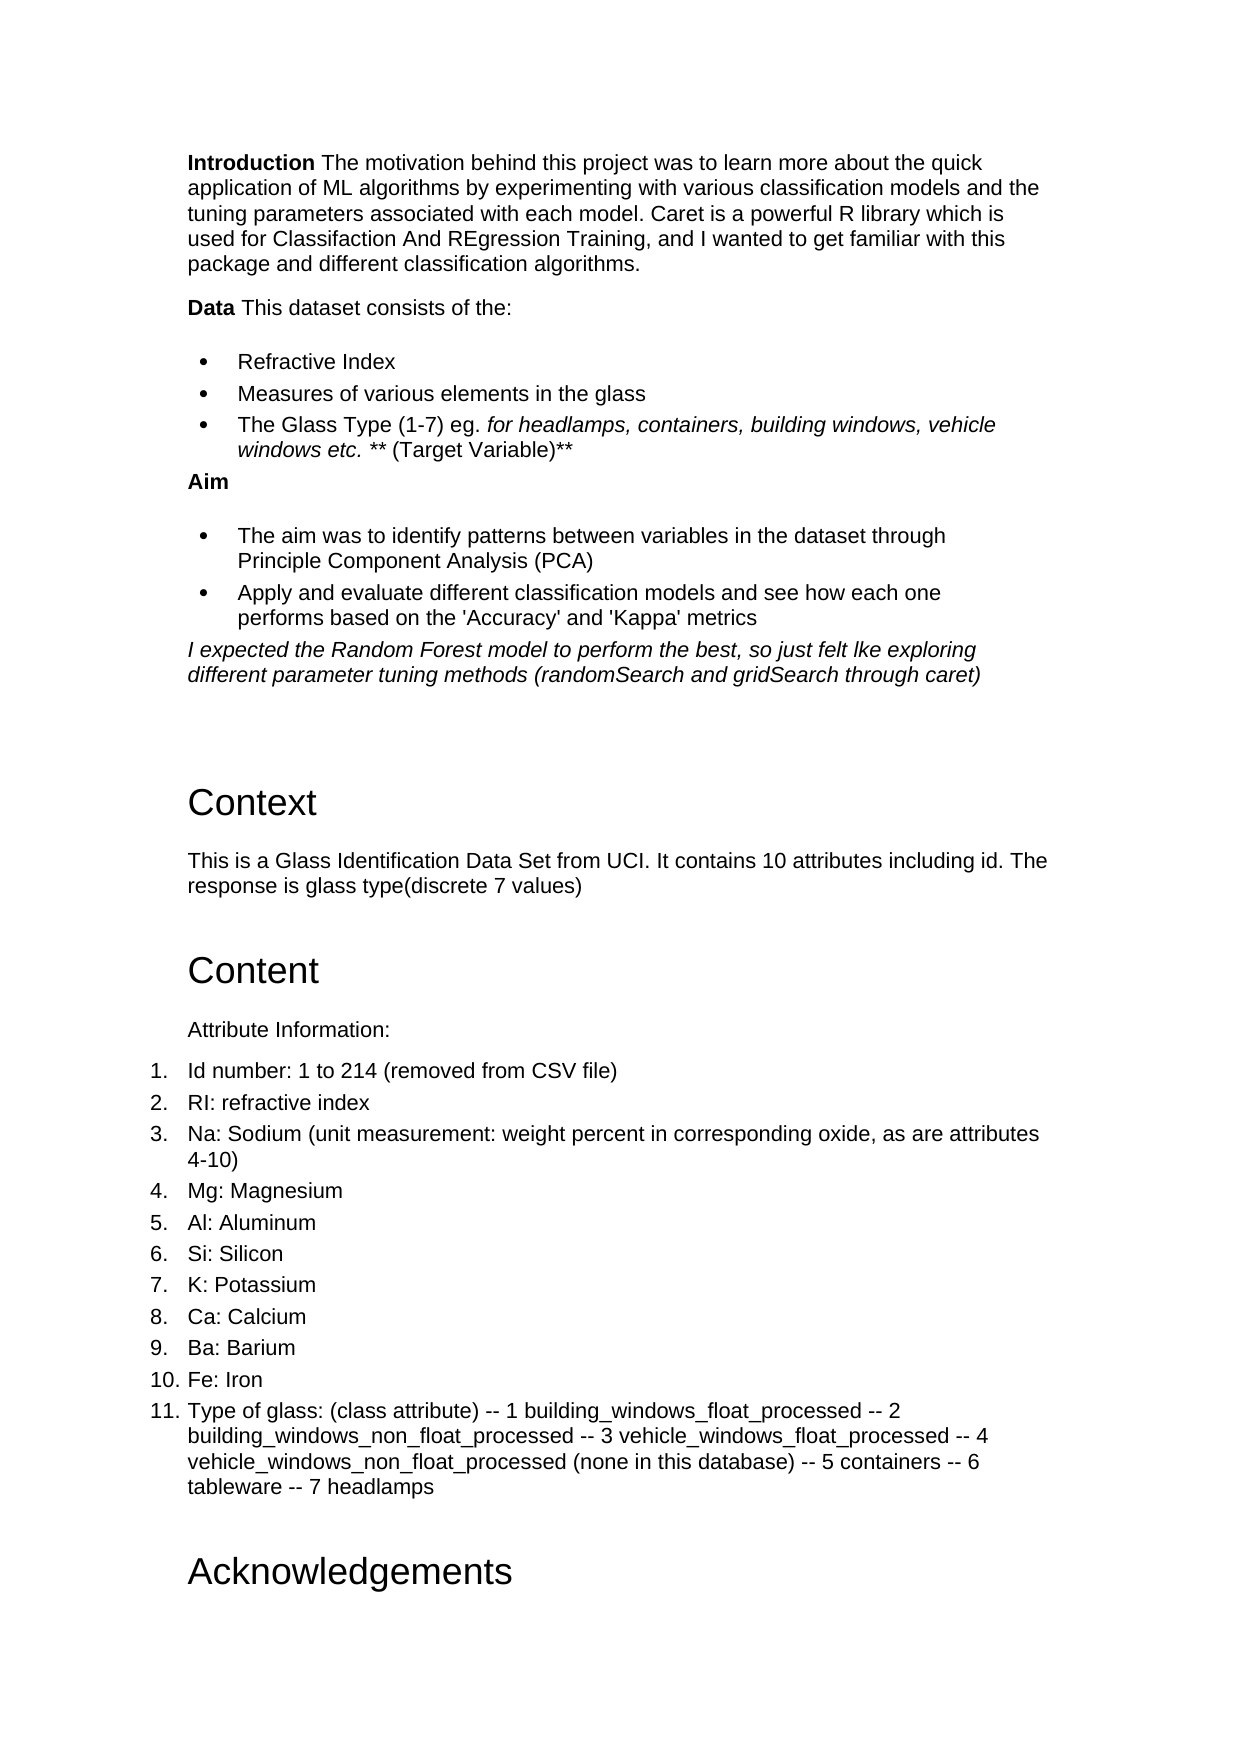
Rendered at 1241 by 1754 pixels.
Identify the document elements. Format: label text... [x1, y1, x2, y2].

list Fe: Iron [150, 1367, 1053, 1392]
list Na: Sodium (unit measurement: weight percent in corresponding oxide, as are attributes 4-10) [150, 1121, 1053, 1172]
list The Glass Type (1-7) eg. for headlamps, containers, building windows, vehicle windows etc. ** (Target Variable)** [200, 412, 1003, 462]
list Refractive Index [200, 349, 1003, 374]
list Ca: Calcium [150, 1304, 1053, 1329]
list Type of glass: (class attribute) -- 1 building_windows_float_processed -- 2 building_windows_non_float_processed -- 3 vehicle_windows_float_processed -- 4 vehicle_windows_non_float_processed (none in this database) -- 5 containers -- 6 tableware -- 7 headlamps [150, 1398, 1053, 1499]
list The aim was to identify patterns between variables in the dataset through Principle Component Analysis (PCA) [200, 523, 1003, 573]
text This is a Glass Identification Data Set from UCI. It contains 10 attributes including id. The response is glass type(discrete 7 values) [187, 848, 1053, 898]
text Data This dataset consists of the: [187, 295, 1053, 320]
list RI: refractive index [150, 1090, 1053, 1115]
list Si: Silicon [150, 1241, 1053, 1266]
text Attribute Information: [187, 1017, 1053, 1042]
text Aim [187, 469, 1053, 494]
text Context [187, 780, 1053, 823]
list Id number: 1 to 214 (removed from CSV file) [150, 1058, 1053, 1083]
list Al: Aluminum [150, 1209, 1053, 1234]
list Measures of various elements in the glass [200, 381, 1003, 406]
text I expected the Random Forest model to perform the best, so just felt lke exploring different parameter tuning methods (randomSearch and gridSearch through caret) [187, 636, 1053, 687]
text Acknowledgements [187, 1549, 1053, 1592]
list Mg: Magnesium [150, 1178, 1053, 1203]
list K: Potassium [150, 1272, 1053, 1297]
list Apply and evaluate different classification models and see how each one performs based on the 'Accuracy' and 'Kappa' metrics [200, 580, 1003, 630]
text Introduction The motivation behind this project was to learn more about the quick application of ML algorithms by experimenting with various classification models and the tuning parameters associated with each model. Caret is a powerful R library which is used for Classifaction And REgression Training, and I wanted to get familiar with this package and different classification algorithms. [187, 150, 1053, 276]
list Ba: Barium [150, 1335, 1053, 1360]
text Content [187, 948, 1053, 992]
